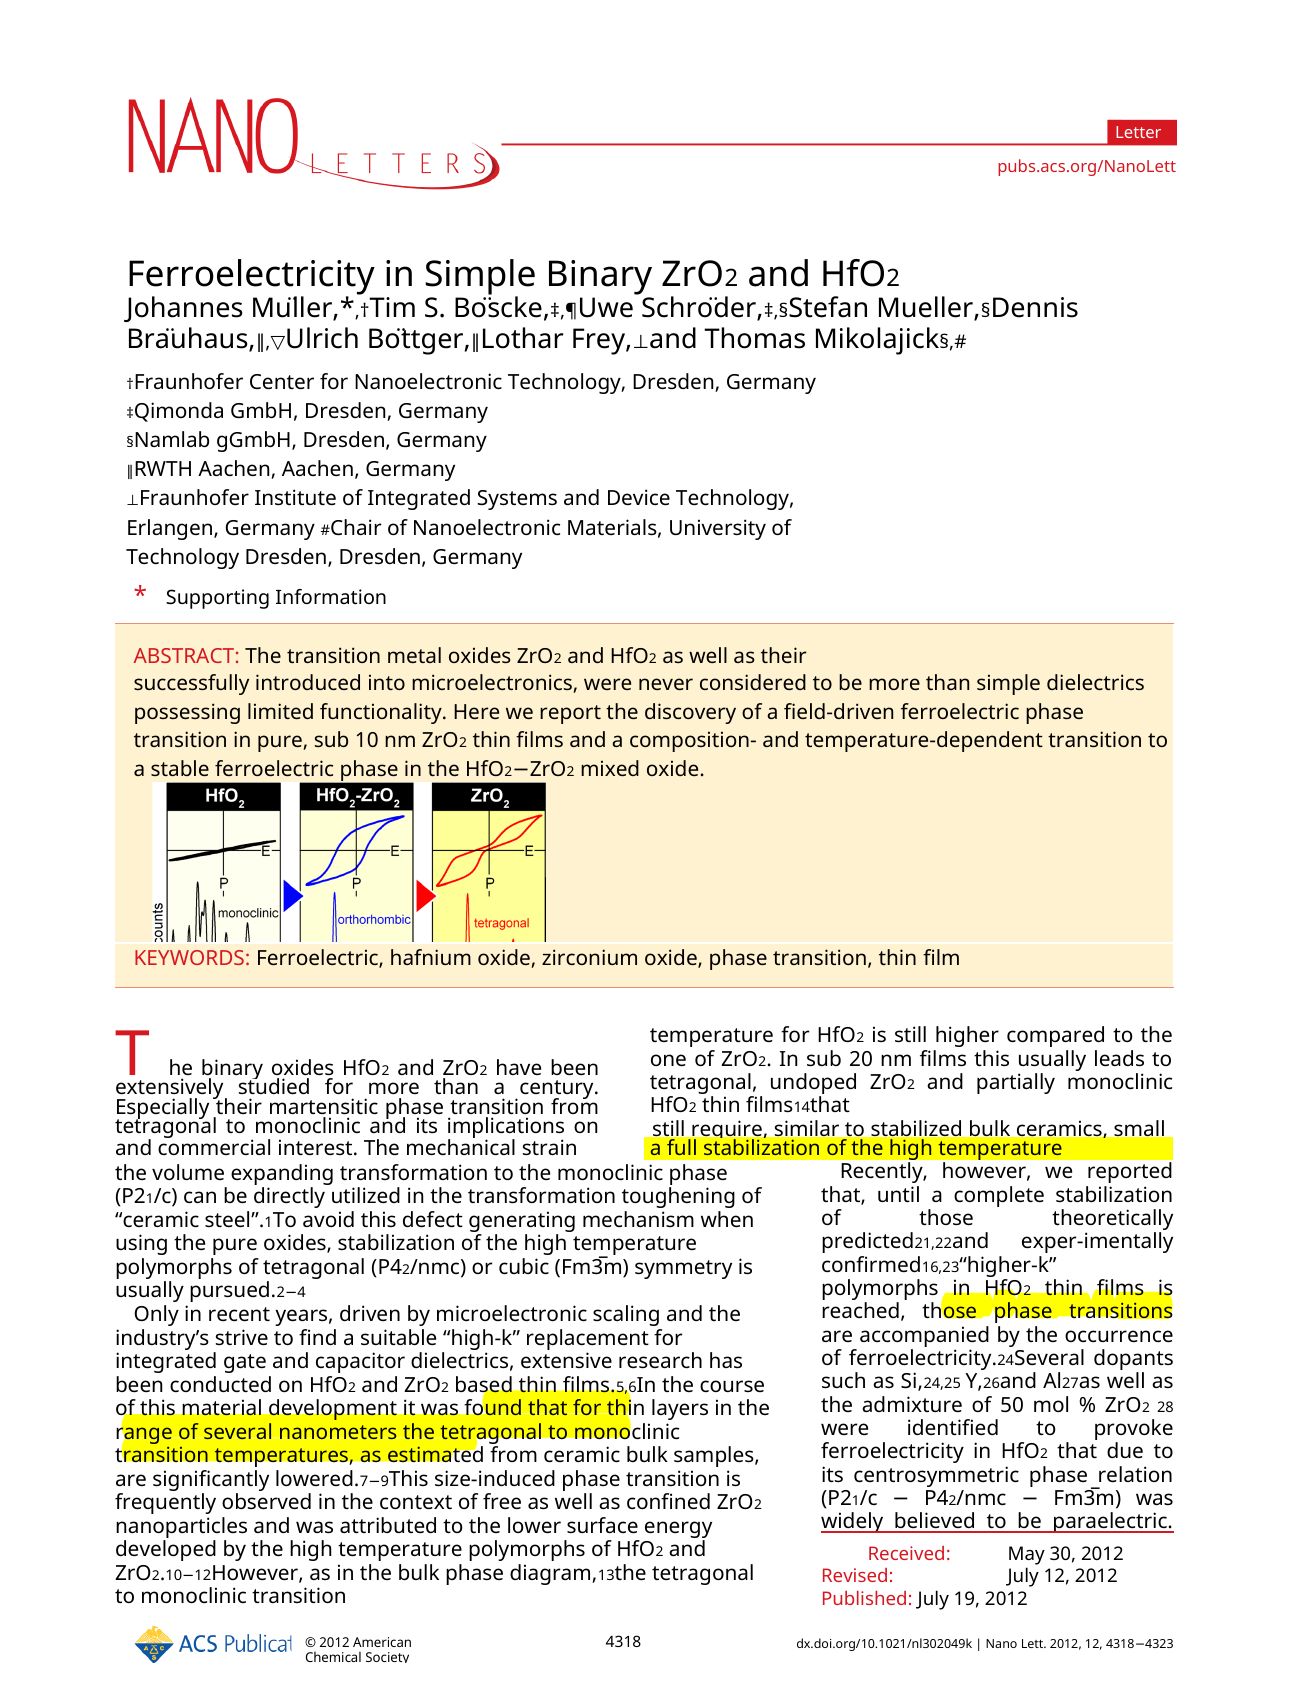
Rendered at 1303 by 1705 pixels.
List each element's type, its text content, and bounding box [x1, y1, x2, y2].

table_cell Published: July 19, 2012 [821, 1587, 1173, 1616]
table_cell temperature for HfO2 is still higher compared to the one of ZrO2. In sub 20 nm films this usually leads to tetragonal, undoped ZrO2 and partially monoclinic HfO2 thin films14that still require, similar to stabilized bulk ceramics, small amounts of group III,15IV,16or rare earth element17−20dopants to reach [644, 988, 1173, 1137]
table_header * S Supporting Information [115, 577, 1173, 622]
picture [152, 782, 546, 942]
table_cell July 12, 2012 [997, 1564, 1173, 1587]
table_cell Revised: [821, 1564, 997, 1587]
table_cell © 2012 American Chemical Society [291, 1616, 468, 1662]
table_cell the volume expanding transformation to the monoclinic phase (P21/c) can be directly utilized in the transformation toughening of “ceramic steel”.1To avoid this defect generating mechanism when using the pure oxides, stabilization of the high temperature polymorphs of tetragonal (P42/nmc) or cubic (Fm3̅m) symmetry is usually pursued.2−4 Only in recent years, driven by microelectronic scaling and the industry’s strive to find a suitable “high-k” replacement for integrated gate and capacitor dielectrics, extensive research has been conducted on HfO2 and ZrO2 based thin films.5,6In the course of this material development it was found that for thin layers in the range of several nanometers the tetragonal to monoclinic transition temperatures, as estimated from ceramic bulk samples, are significantly lowered.7−9This size-induced phase transition is frequently observed in the context of free as well as confined ZrO2 nanoparticles and was attributed to the lower surface energy developed by the high temperature polymorphs of HfO2 and ZrO2.10−12However, as in the bulk phase diagram,13the tetragonal to monoclinic transition [115, 1160, 821, 1616]
table_cell May 30, 2012 [997, 1533, 1173, 1564]
table_cell a full stabilization of the high temperature polymorphs. [644, 1137, 1173, 1160]
text pubs.acs.org/NanoLett [125, 157, 1176, 176]
text Letter [125, 123, 1161, 142]
table_header KEYWORDS: Ferroelectric, hafnium oxide, zirconium oxide, phase transition, thin film [115, 944, 1173, 987]
table_cell and commercial interest. The mechanical strain released during [115, 1137, 644, 1160]
table_cell [115, 1616, 291, 1662]
picture [133, 1624, 292, 1663]
table_cell dx.doi.org/10.1021/nl302049k | Nano Lett. 2012, 12, 4318−4323 [644, 1616, 1173, 1662]
table_cell Recently, however, we reported that, until a complete stabilization of those theoretically predicted21,22and exper-imentally confirmed16,23“higher-k” polymorphs in HfO2 thin films is reached, those phase transitions are accompanied by the occurrence of ferroelectricity.24Several dopants such as Si,24,25 Y,26and Al27as well as the admixture of 50 mol % ZrO2 28 were identified to provoke ferroelectricity in HfO2 that due to its centrosymmetric phase relation (P21/c − P42/nmc − Fm3̅m) was widely believed to be paraelectric. The occurrence of ferroelectricity in binary oxides is of high scientific interest and has so far theoretically been predicted only for alkaline oxides.29 The discovery of ferroelectricity in thin films of the broadly commercialized binary oxides of hafnium and zirconium is unexpected and affects multiple fields of application. Especially in the context of ferroelectric memories, which since their [821, 1160, 1173, 1531]
text Ferroelectricity in Simple Binary ZrO2 and HfO2 Johannes Müller,*,†Tim S. Böscke,‡,¶Uwe Schröder,‡,§Stefan Mueller,§Dennis Bräuhaus,∥,▽Ulrich Böttger,∥Lothar Frey,⊥and Thomas Mikolajick§,# [126, 261, 1094, 355]
text †Fraunhofer Center for Nanoelectronic Technology, Dresden, Germany ‡Qimonda GmbH, Dresden, Germany §Namlab gGmbH, Dresden, Germany ∥RWTH Aachen, Aachen, Germany ⊥Fraunhofer Institute of Integrated Systems and Device Technology, Erlangen, Germany #Chair of Nanoelectronic Materials, University of Technology Dresden, Dresden, Germany [126, 366, 869, 570]
table_cell Received: [821, 1533, 997, 1564]
table_cell T he binary oxides HfO2 and ZrO2 have been extensively studied for more than a century. Especially their martensitic phase transition from tetragonal to monoclinic and its implications on the mechanical properties of the material system have always been and still are of great scientific [115, 988, 644, 1137]
table_cell ABSTRACT: The transition metal oxides ZrO2 and HfO2 as well as their successfully introduced into microelectronics, were never considered to be more than simple dielectrics possessing limited functionality. Here we report the discovery of a field-driven ferroelectric phase transition in pure, sub 10 nm ZrO2 thin films and a composition- and temperature-dependent transition to a stable ferroelectric phase in the HfO2−ZrO2 mixed oxide. solid solution are widely researched and, like most binary oxides, are expected to exhibit centrosymmetric crystal structure and therewith linear dielectric characteristics. For this reason, those oxides, even though These unusual findings are attributed to a size-driven tetragonal to orthorhombic phase transition that in thin films, similar to the anticipated tetragonal to monoclinic transition, is lowered to room temperature. A structural investigation revealed the orthorhombic phase to be of space group Pbc21, whose noncentrosymmetric nature is deemed responsible for the spontaneous polarization in this novel, nanoscale ferroelectrics. [115, 624, 1173, 942]
picture [127, 95, 1178, 190]
table_cell 4318 [468, 1616, 644, 1662]
